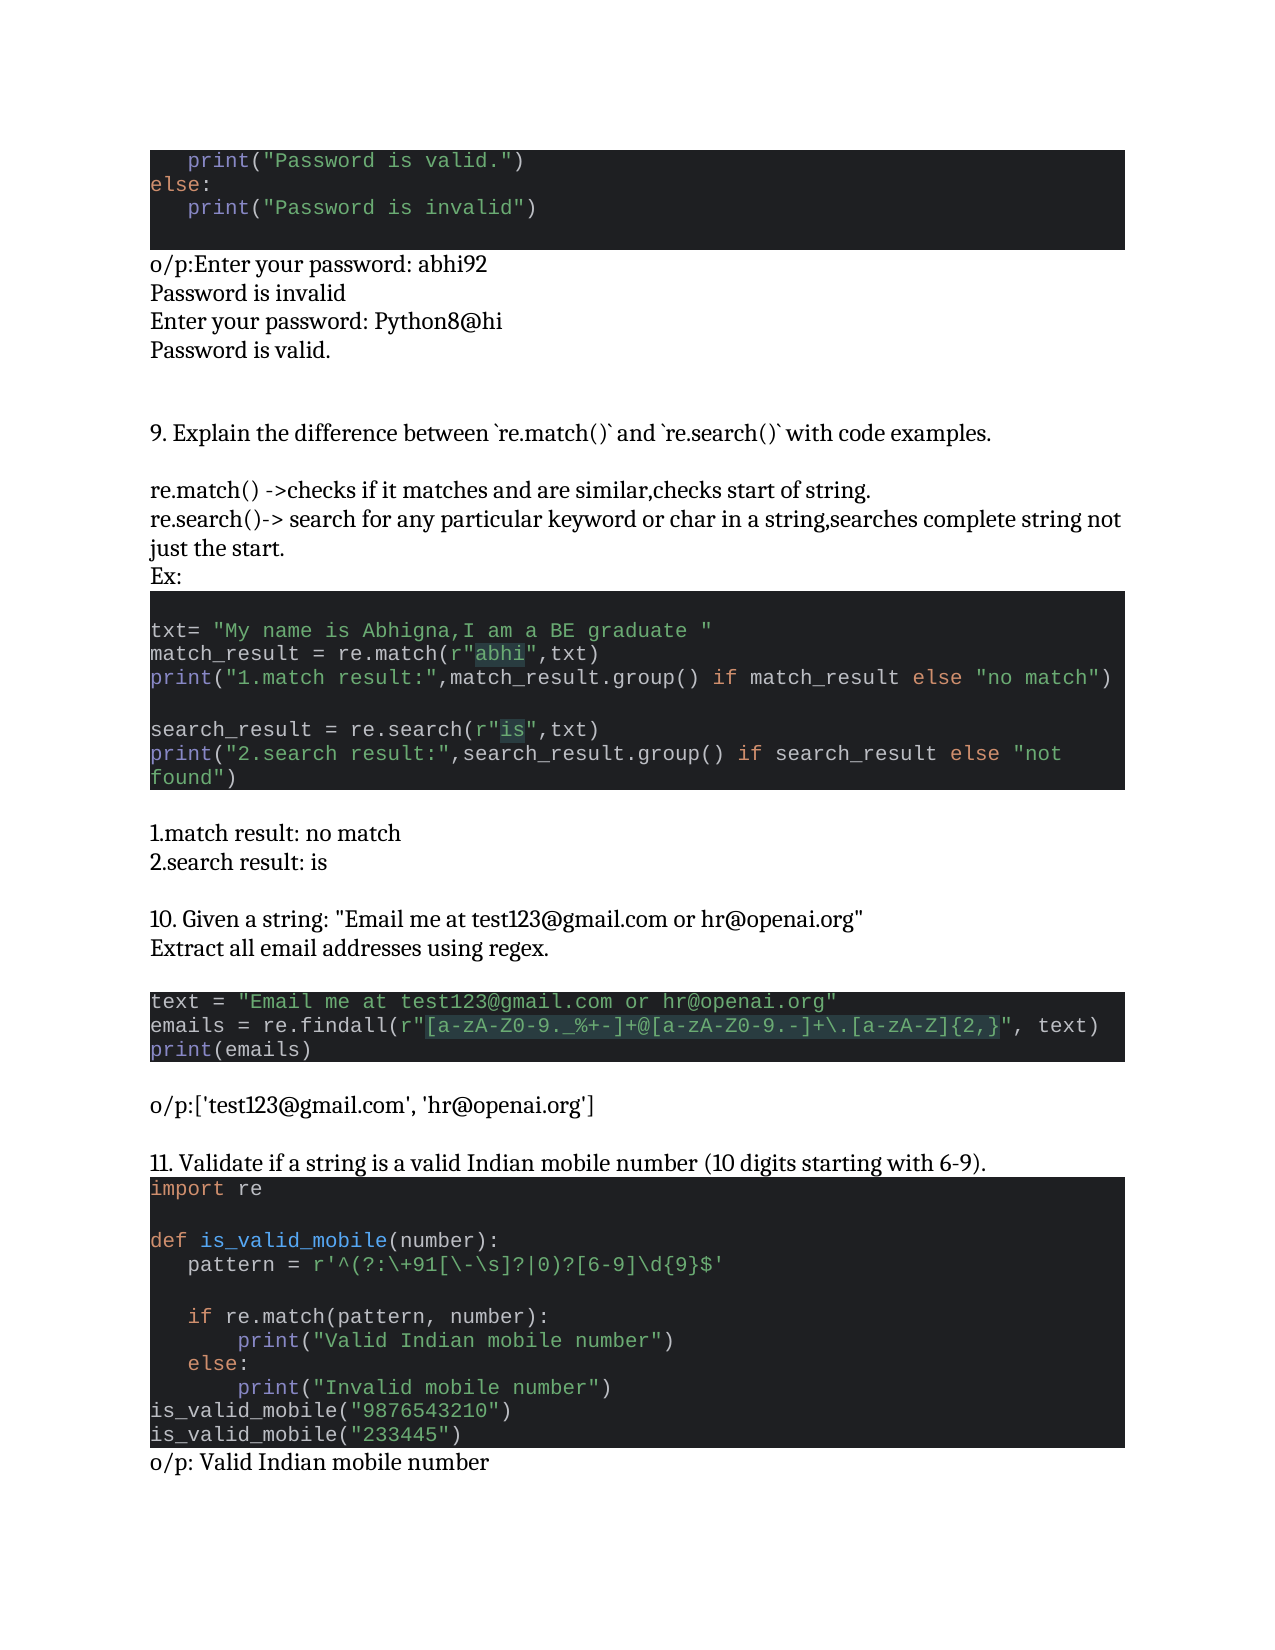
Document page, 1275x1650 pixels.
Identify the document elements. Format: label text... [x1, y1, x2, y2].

text re.search()-> search for any particular keyword or char in a string,searches complete string not just the start. [150, 505, 1125, 562]
text txt= "My name is Abhigna,I am a BE graduate " [150, 620, 1125, 643]
text 11. Validate if a string is a valid Indian mobile number (10 digits starting with 6-9). [150, 1149, 1125, 1177]
text print("1.match result:",match_result.group() if match_result else "no match") [150, 667, 1125, 691]
text print("Invalid mobile number") [150, 1377, 1125, 1401]
text print("2.search result:",search_result.group() if search_result else "not found") [150, 743, 1125, 790]
text text = "Email me at test123@gmail.com or hr@openai.org" [150, 992, 1125, 1015]
text def is_valid_mobile(number): [150, 1230, 1125, 1253]
text pattern = r'^(?:\+91[\-\s]?|0)?[6-9]\d{9}$' [150, 1253, 1125, 1277]
text print(emails) [150, 1039, 1125, 1062]
text re.match() ->checks if it matches and are similar,checks start of string. [150, 476, 1125, 505]
text print("Valid Indian mobile number") [150, 1329, 1125, 1353]
text 10. Given a string: "Email me at test123@gmail.com or hr@openai.org" Extract all email addresses using regex. [150, 905, 1125, 963]
text o/p:['test123@gmail.com', 'hr@openai.org'] [150, 1091, 1125, 1120]
text print("Password is invalid") [150, 197, 1125, 221]
text Ex: [150, 562, 1125, 591]
text print("Password is valid.") [150, 150, 1125, 174]
text 9. Explain the difference between `re.match()` and `re.search()` with code examples. [150, 418, 1125, 447]
text match_result = re.match(r"abhi",txt) [525, 643, 1125, 667]
text search_result = re.search(r"is",txt) [525, 719, 1125, 743]
text import re [150, 1177, 1125, 1201]
text is_valid_mobile("233445") [150, 1424, 1125, 1448]
text o/p: Valid Indian mobile number [150, 1448, 1125, 1477]
text is_valid_mobile("9876543210") [150, 1401, 1125, 1424]
text match_result = re.match(r"abhi",txt) [150, 643, 475, 667]
text 2.search result: is [150, 848, 1125, 877]
text search_result = re.search(r"is",txt) [150, 719, 500, 743]
text Password is valid. [150, 336, 1125, 365]
text o/p:Enter your password: abhi92 [150, 250, 1125, 278]
text Enter your password: Python8@hi [150, 307, 1125, 336]
text 1.match result: no match [150, 819, 1125, 848]
text else: [150, 174, 1125, 197]
text else: [150, 1353, 1125, 1377]
text if re.match(pattern, number): [150, 1306, 1125, 1329]
text emails = re.findall(r"[a-zA-Z0-9._%+-]+@[a-zA-Z0-9.-]+\.[a-zA-Z]{2,}", text) [150, 1015, 425, 1039]
text Password is invalid [150, 278, 1125, 307]
